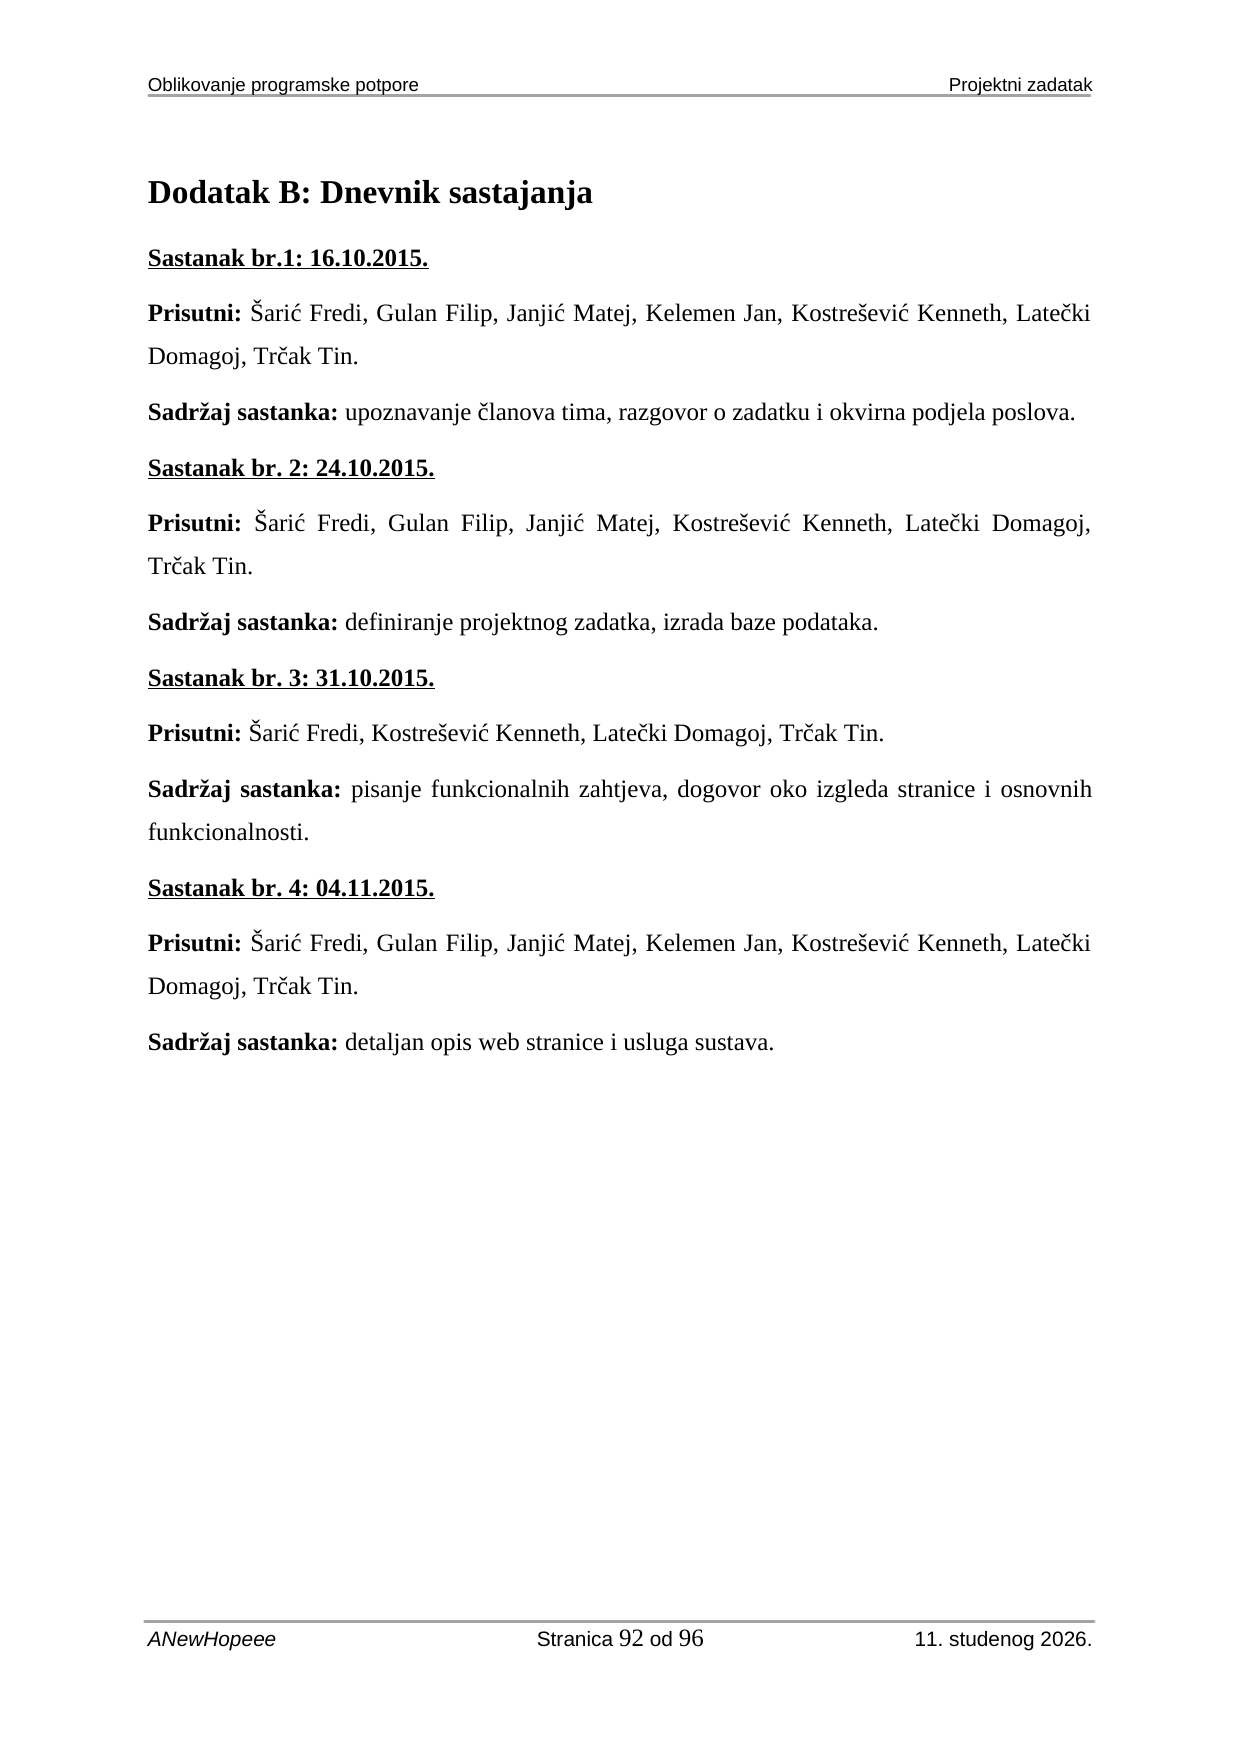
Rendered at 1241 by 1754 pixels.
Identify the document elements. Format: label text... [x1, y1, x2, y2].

text Sastanak br. 4: 04.11.2015. [148, 873, 1093, 901]
text Prisutni: Šarić Fredi, Gulan Filip, Janjić Matej, Kostrešević Kenneth, Latečki Domagoj, Trčak Tin. [148, 508, 1093, 580]
text Sadržaj sastanka: definiranje projektnog zadatka, izrada baze podataka. [148, 607, 1093, 636]
text Sadržaj sastanka: detaljan opis web stranice i usluga sustava. [148, 1027, 1093, 1056]
text Sastanak br.1: 16.10.2015. [148, 243, 1093, 271]
text Sadržaj sastanka: pisanje funkcionalnih zahtjeva, dogovor oko izgleda stranice i osnovnih funkcionalnosti. [148, 774, 1093, 846]
text Sadržaj sastanka: upoznavanje članova tima, razgovor o zadatku i okvirna podjela poslova. [148, 397, 1093, 426]
text Sastanak br. 3: 31.10.2015. [148, 663, 1093, 691]
text Sastanak br. 2: 24.10.2015. [148, 453, 1093, 481]
text Prisutni: Šarić Fredi, Gulan Filip, Janjić Matej, Kelemen Jan, Kostrešević Kenneth, Latečki Domagoj, Trčak Tin. [148, 298, 1093, 370]
text Prisutni: Šarić Fredi, Gulan Filip, Janjić Matej, Kelemen Jan, Kostrešević Kenneth, Latečki Domagoj, Trčak Tin. [148, 928, 1093, 1000]
text Prisutni: Šarić Fredi, Kostrešević Kenneth, Latečki Domagoj, Trčak Tin. [148, 718, 1093, 747]
subtitle Dodatak B: Dnevnik sastajanja [148, 173, 1093, 211]
